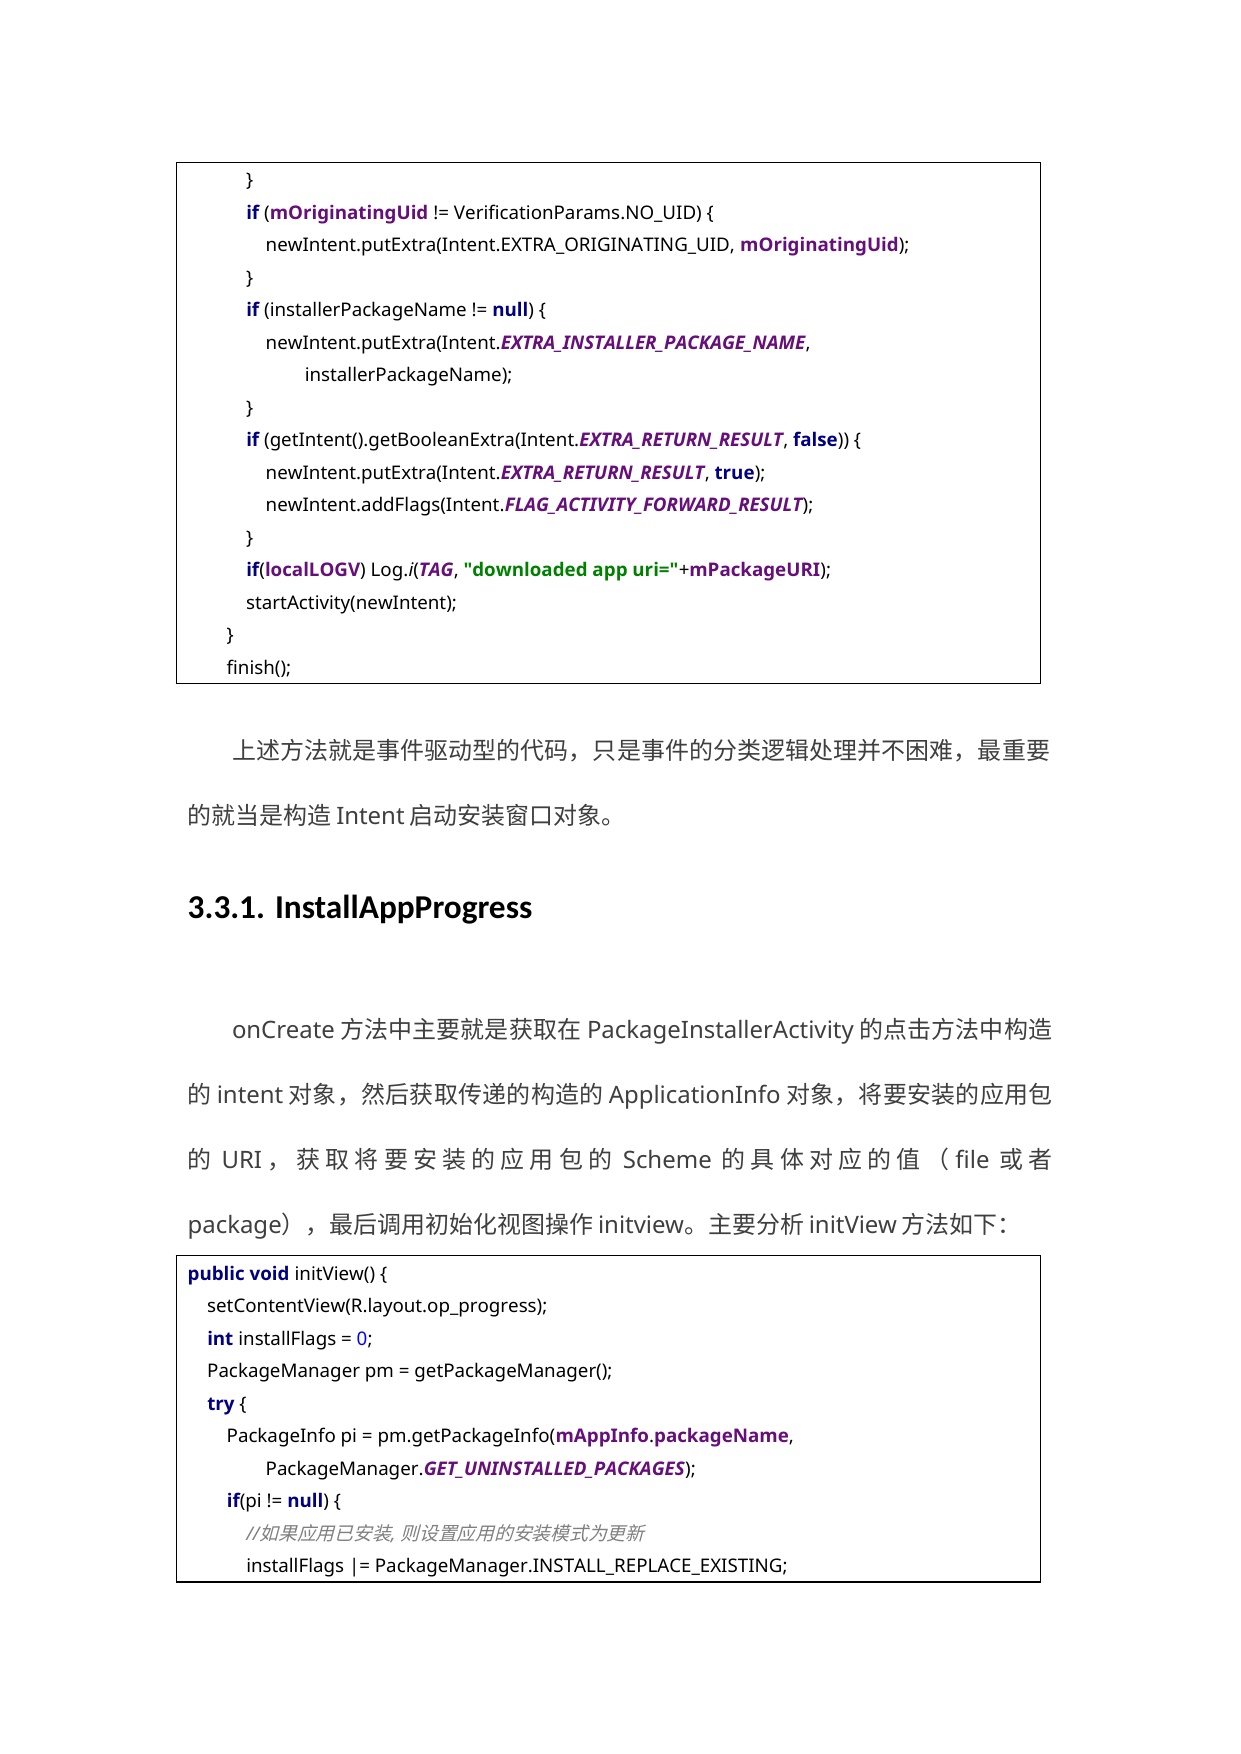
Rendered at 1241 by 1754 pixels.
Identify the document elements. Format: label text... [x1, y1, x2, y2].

subtitle InstallAppProgress [187, 874, 1053, 939]
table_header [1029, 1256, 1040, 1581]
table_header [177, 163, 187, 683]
text 上述方法就是事件驱动型的代码，只是事件的分类逻辑处理并不困难，最重要的就当是构造Intent启动安装窗口对象。 [187, 717, 1053, 847]
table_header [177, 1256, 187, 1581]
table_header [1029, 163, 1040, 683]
